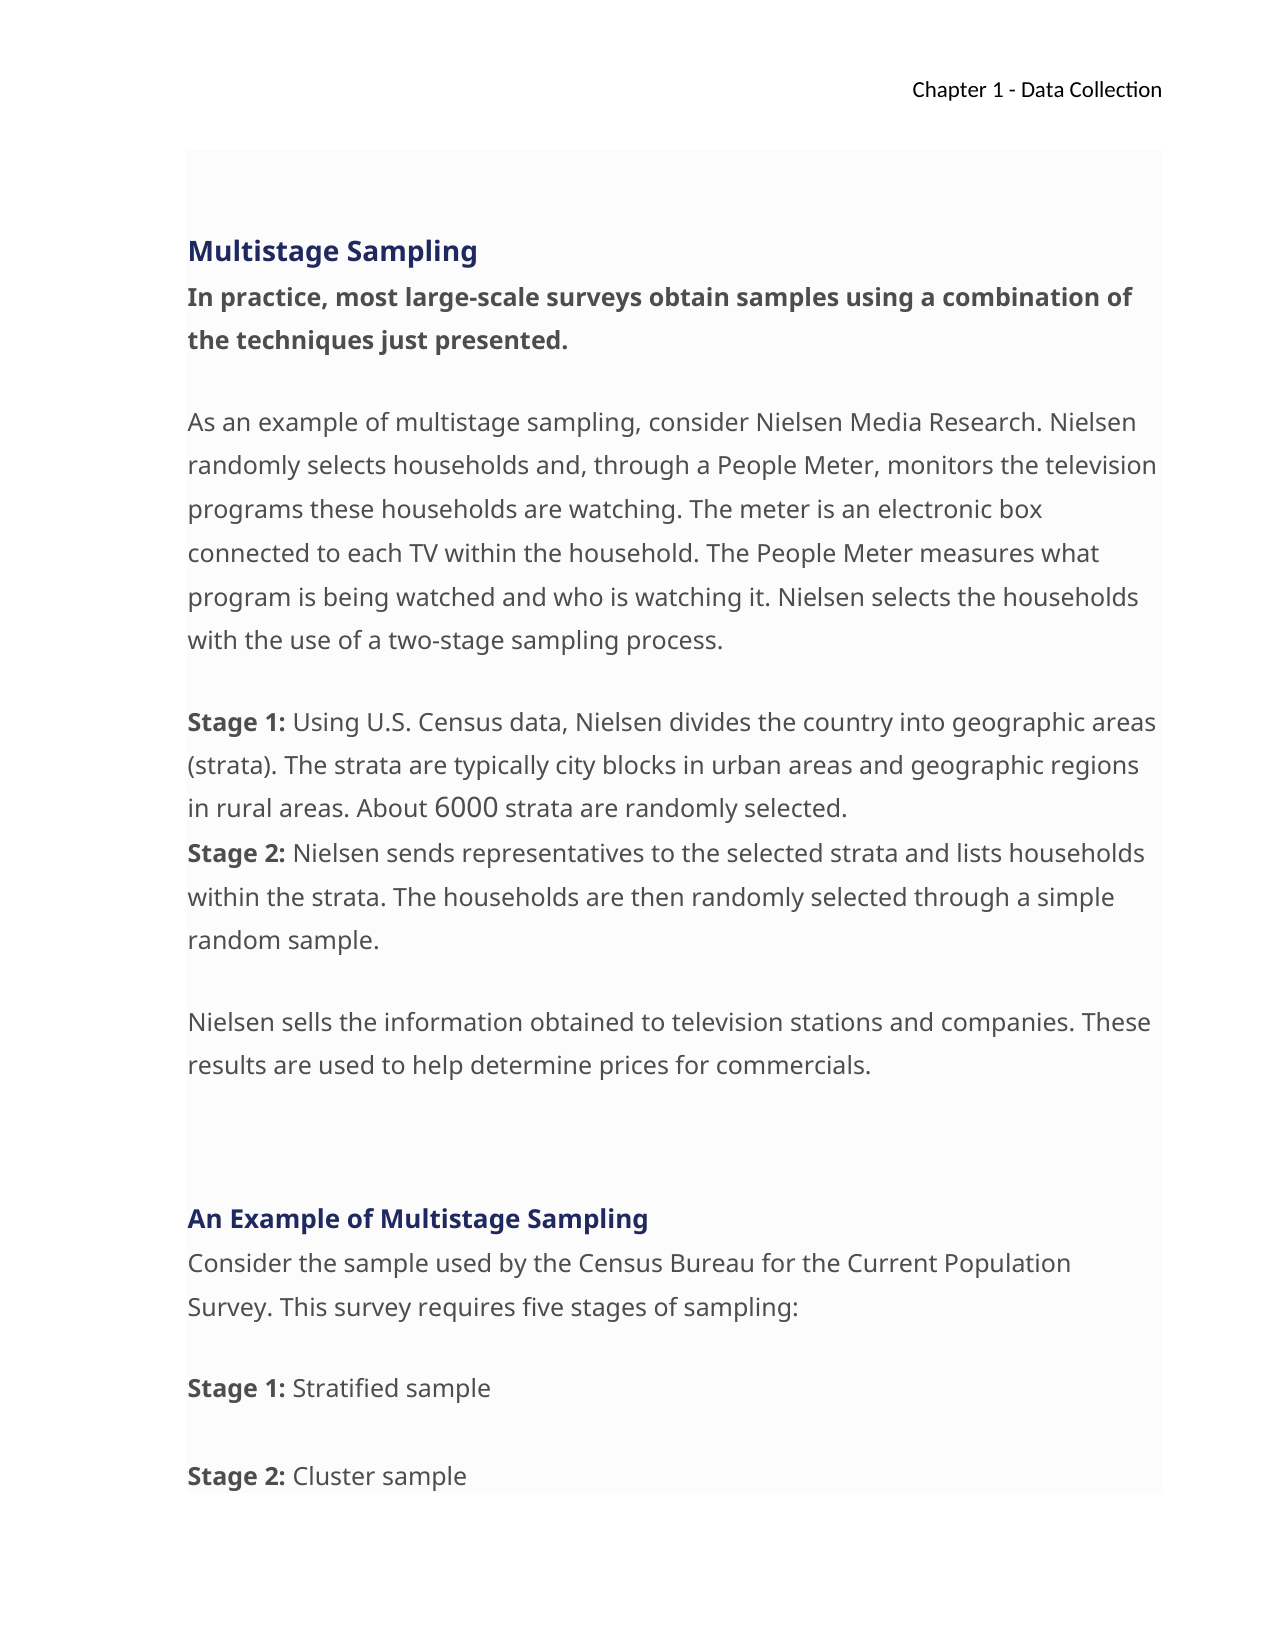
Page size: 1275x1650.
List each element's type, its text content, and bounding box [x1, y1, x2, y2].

text An Example of Multistage Sampling [187, 1201, 1162, 1236]
text Stage 2: Nielsen sends representatives to the selected strata and lists households within the strata. The households are then randomly selected through a simple random sample. [187, 826, 1162, 957]
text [187, 1361, 1162, 1493]
text Stage 1: Using U.S. Census data, Nielsen divides the country into geographic areas (strata). The strata are typically city blocks in urban areas and geographic regions in rural areas. About 6000 strata are randomly selected. [187, 694, 1162, 826]
text Multistage Sampling [187, 231, 1162, 269]
text In practice, most large-scale surveys obtain samples using a combination of the techniques just presented. [187, 269, 1162, 357]
text As an example of multistage sampling, consider Nielsen Media Research. Nielsen randomly selects households and, through a People Meter, monitors the television programs these households are watching. The meter is an electronic box connected to each TV within the household. The People Meter measures what program is being watched and who is watching it. Nielsen selects the households with the use of a two-stage sampling process. [187, 394, 1162, 657]
text Nielsen sells the information obtained to television stations and companies. These results are used to help determine prices for commercials. [187, 994, 1162, 1082]
text Consider the sample used by the Census Bureau for the Current Population Survey. This survey requires five stages of sampling: [187, 1236, 1162, 1324]
